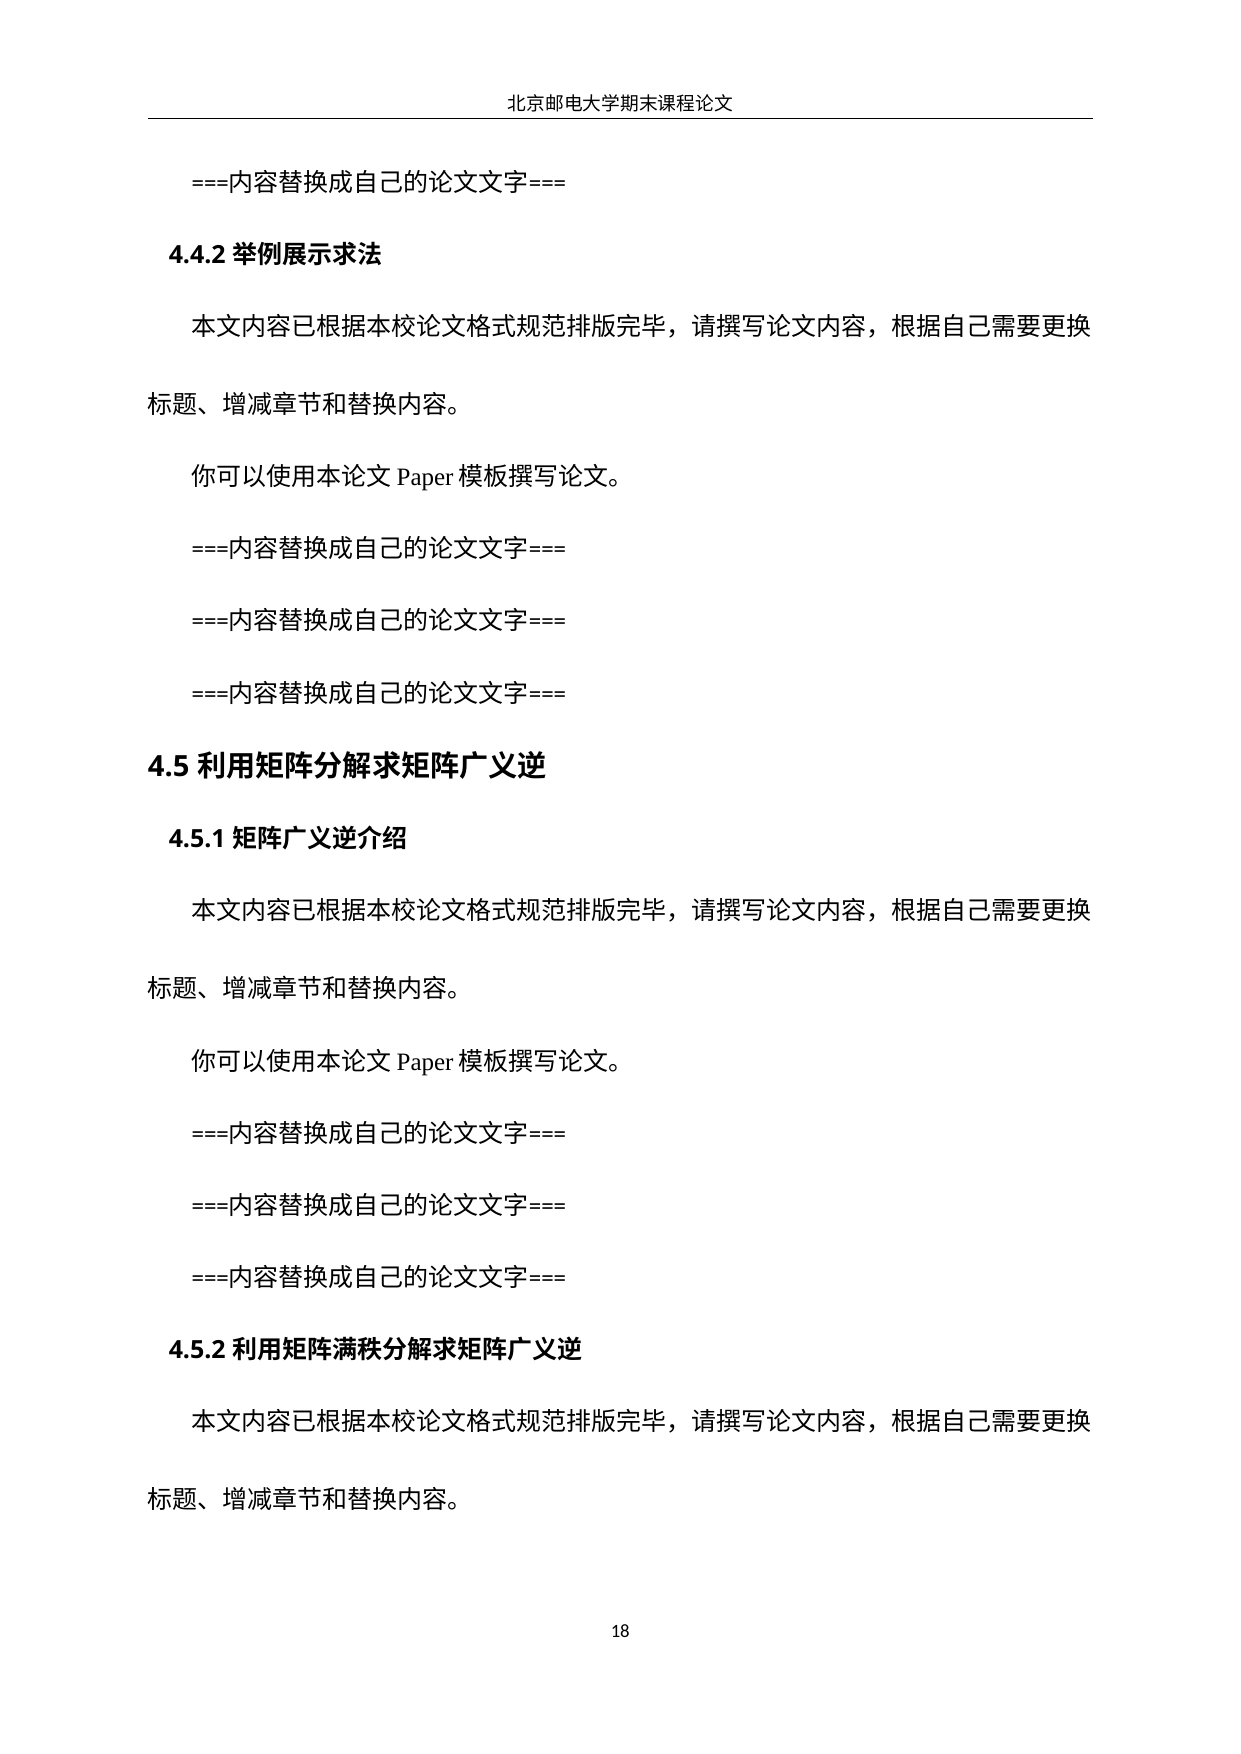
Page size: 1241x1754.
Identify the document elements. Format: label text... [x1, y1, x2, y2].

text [148, 1387, 1093, 1530]
text ===内容替换成自己的论文文字=== [148, 586, 1093, 651]
subtitle 4.5.2 利用矩阵满秩分解求矩阵广义逆 [168, 1315, 1093, 1380]
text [148, 292, 1093, 435]
text ===内容替换成自己的论文文字=== [148, 659, 1093, 724]
text ===内容替换成自己的论文文字=== [148, 1099, 1093, 1164]
text 本文内容已根据本校论文格式规范排版完毕，请撰写论文内容，根据自己需要更换标题、增减章节和替换内容。 [148, 876, 1093, 1019]
subtitle 4.4.2 举例展示求法 [168, 220, 1093, 285]
text ===内容替换成自己的论文文字=== [148, 1171, 1093, 1236]
text 你可以使用本论文Paper模板撰写论文。 [148, 442, 1093, 507]
subtitle 4.5 利用矩阵分解求矩阵广义逆 [148, 731, 1093, 796]
subtitle 4.5.1 矩阵广义逆介绍 [168, 804, 1093, 869]
text 你可以使用本论文Paper模板撰写论文。 [148, 1027, 1093, 1092]
text ===内容替换成自己的论文文字=== [148, 1243, 1093, 1308]
text ===内容替换成自己的论文文字=== [148, 148, 1093, 213]
text ===内容替换成自己的论文文字=== [148, 514, 1093, 579]
